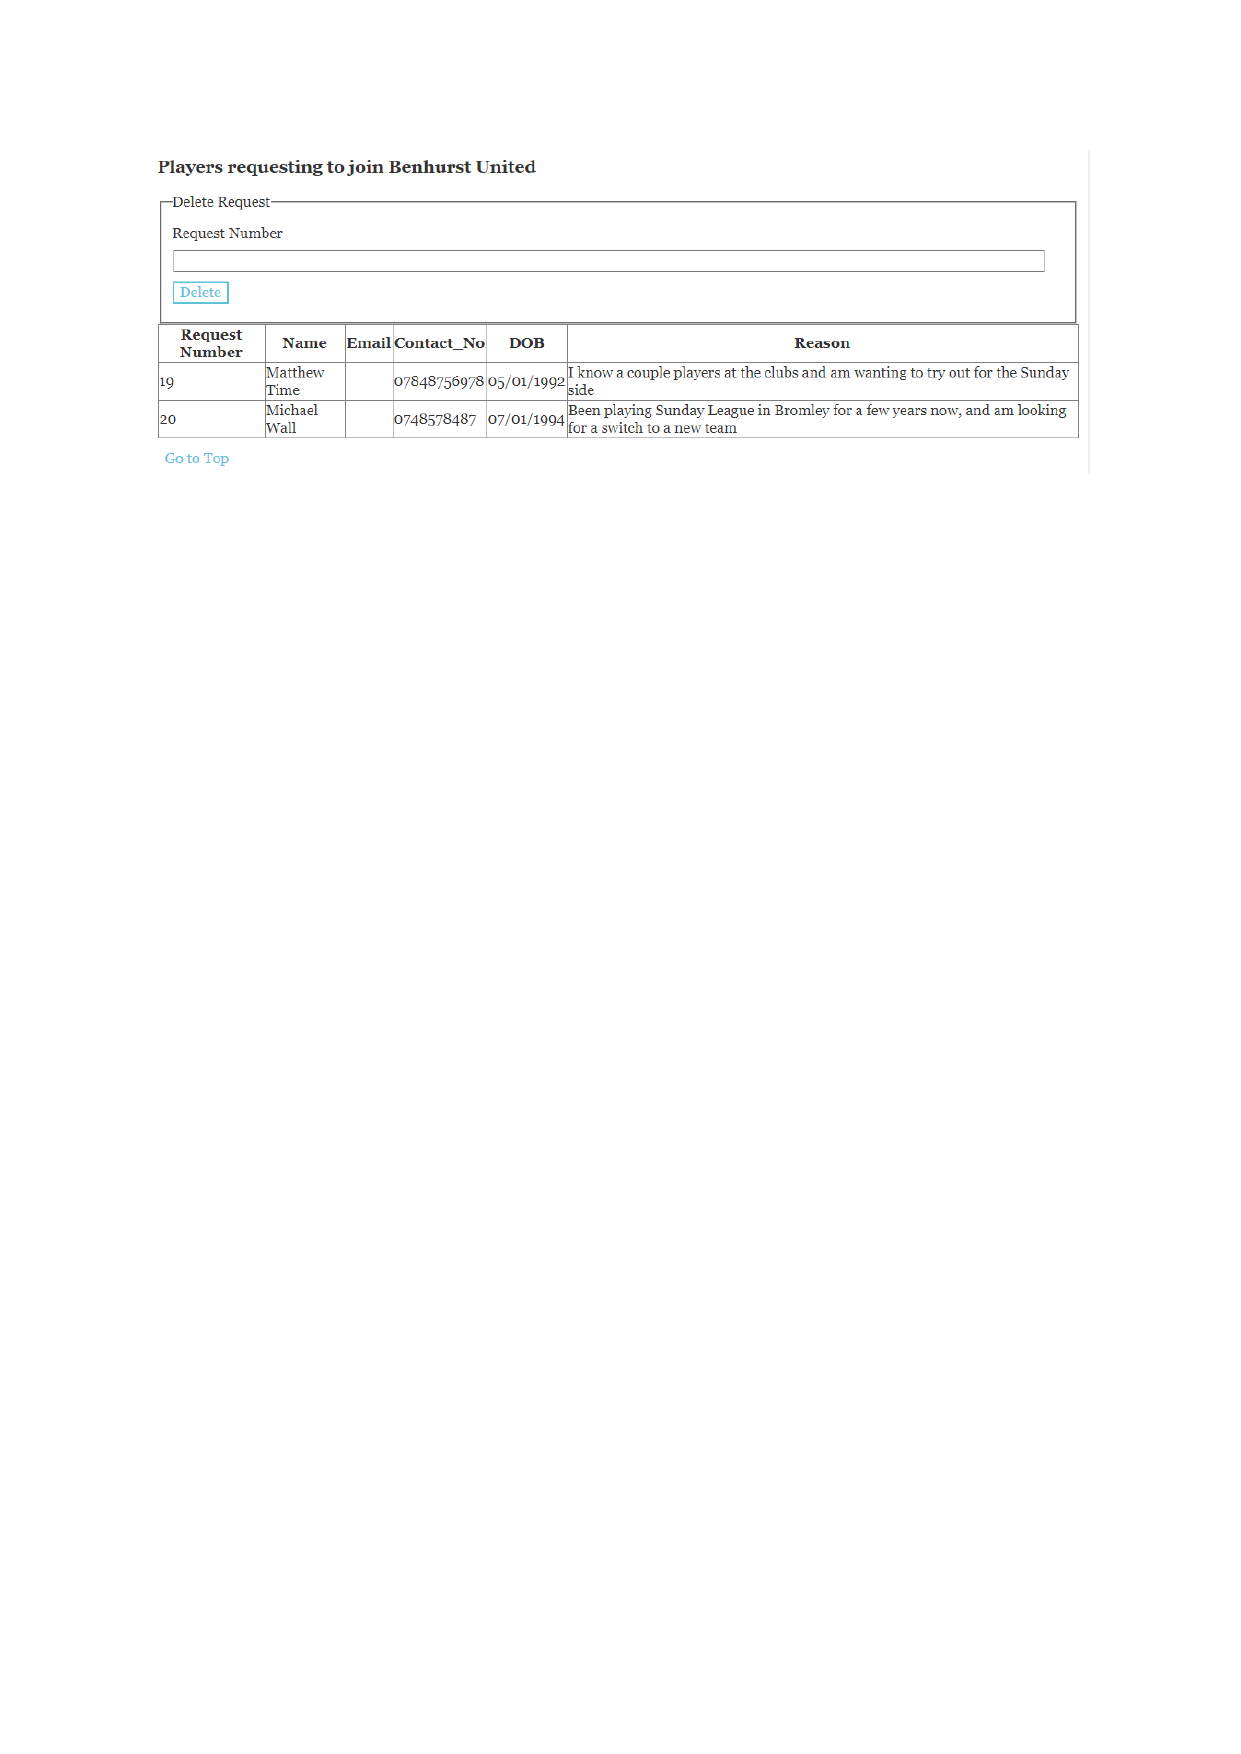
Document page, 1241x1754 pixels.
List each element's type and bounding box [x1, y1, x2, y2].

picture [150, 150, 1091, 474]
